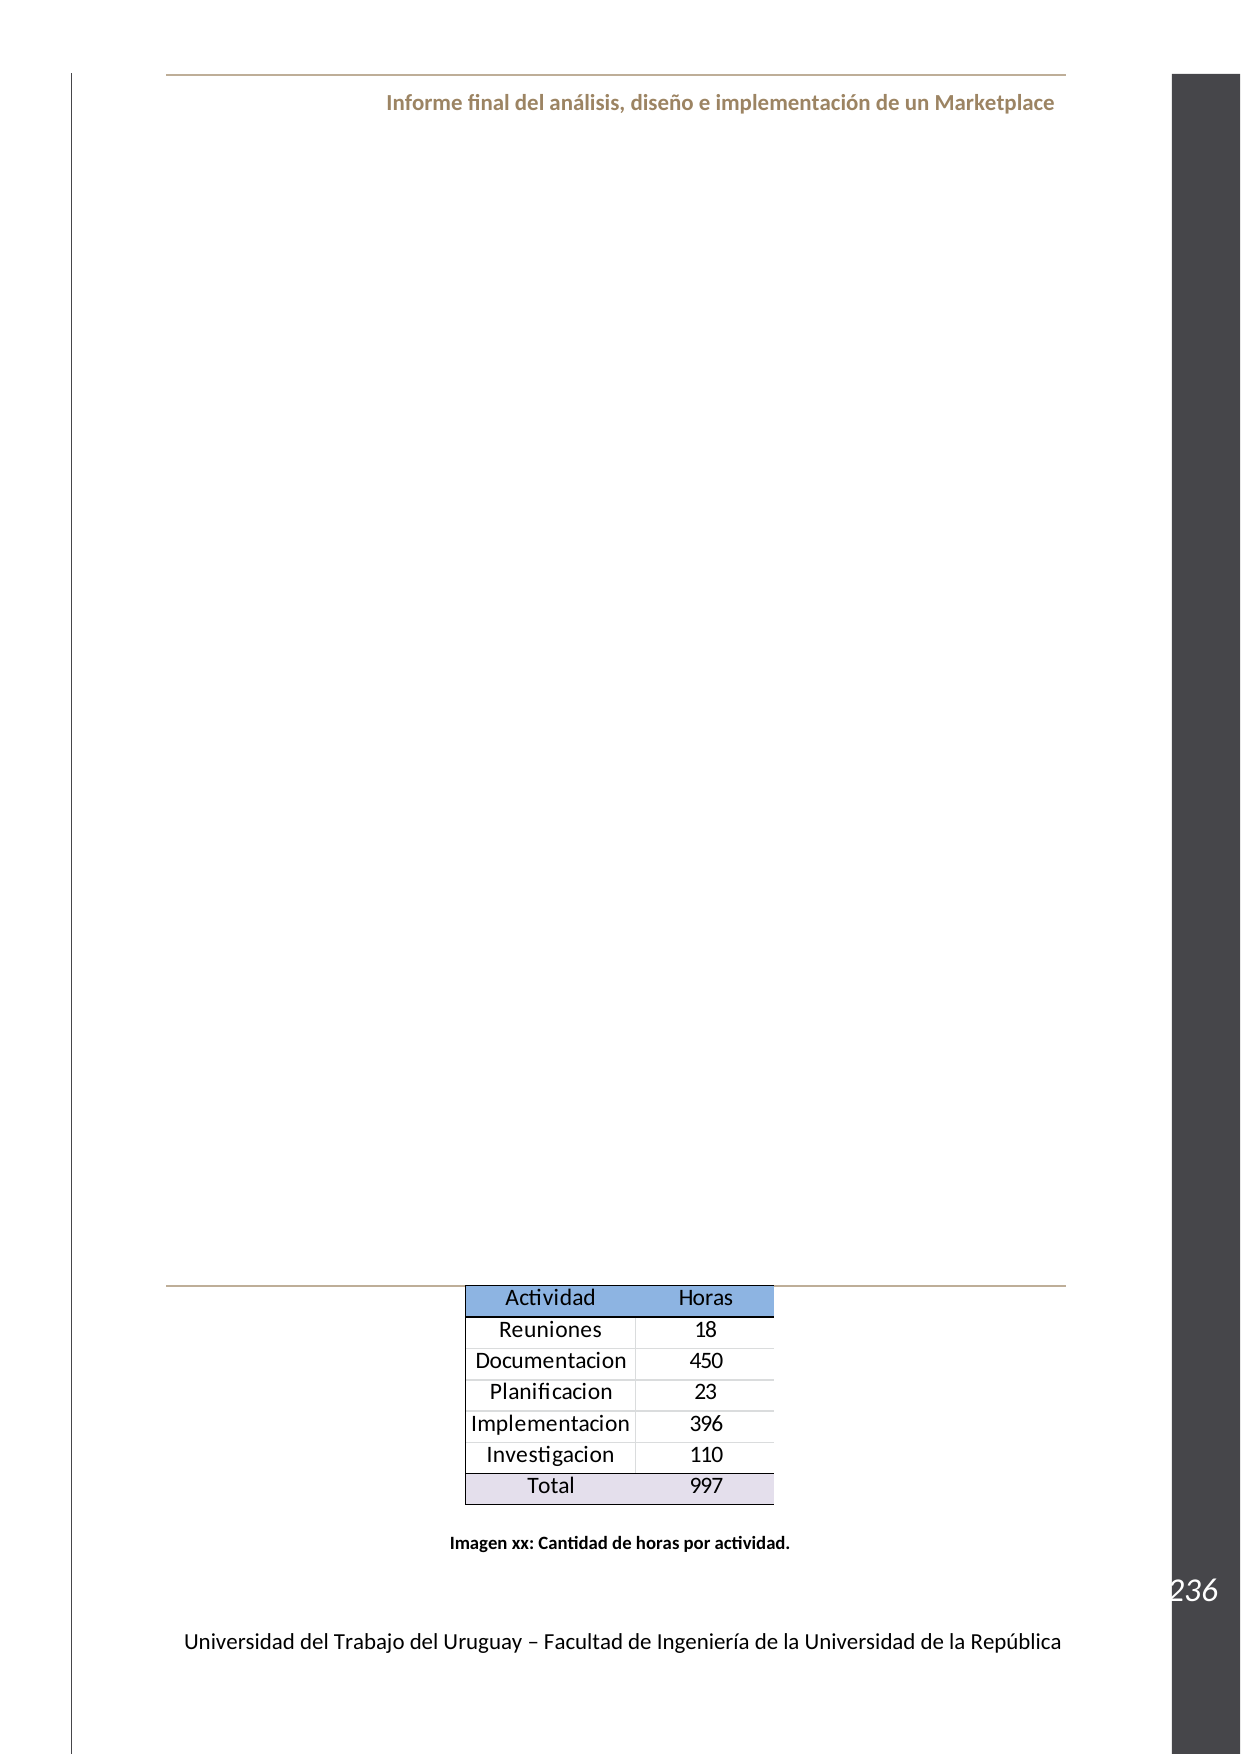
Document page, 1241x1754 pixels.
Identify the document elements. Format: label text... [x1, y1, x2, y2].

text Imagen xx: Cantidad de horas por actividad. [177, 1531, 1063, 1554]
